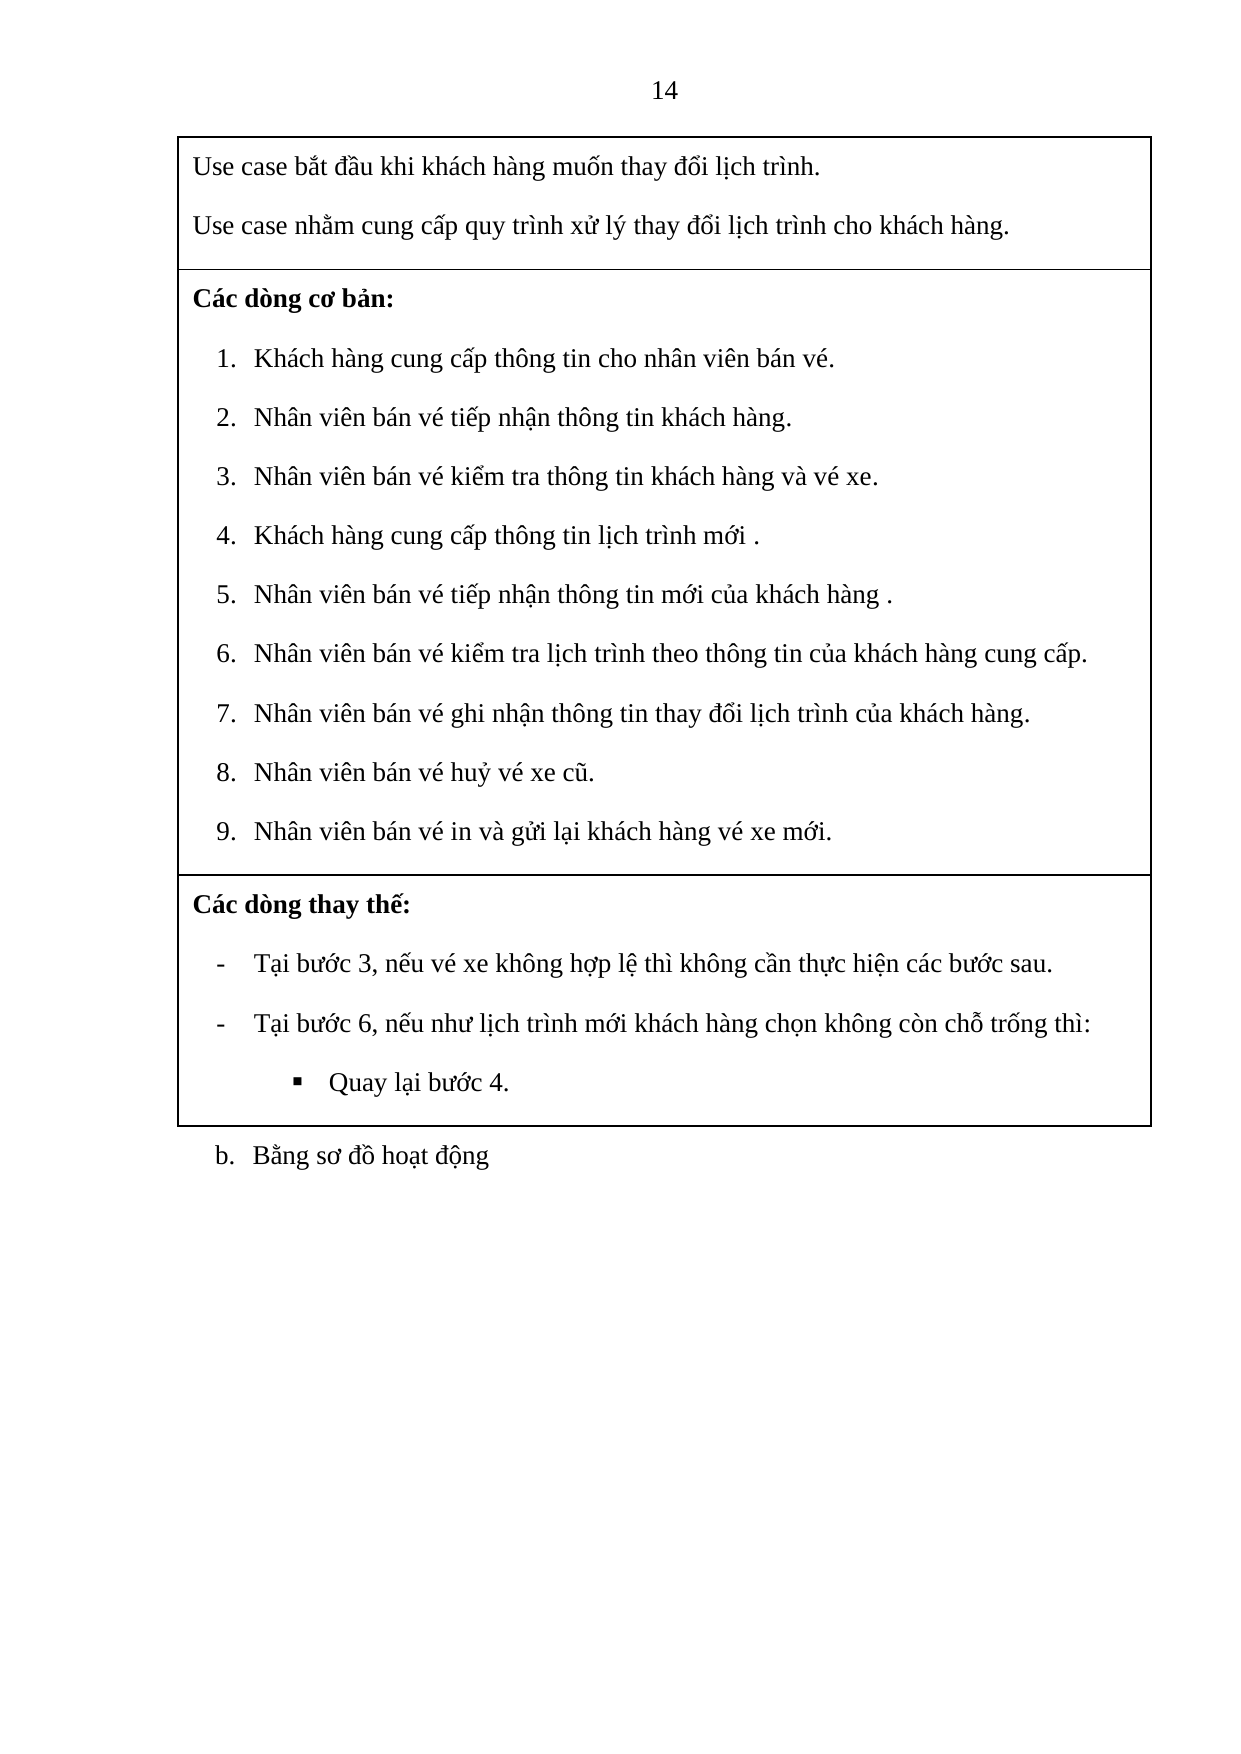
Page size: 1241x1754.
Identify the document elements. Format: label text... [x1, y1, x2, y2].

table_cell Các dòng thay thế: Tại bước 3, nếu vé xe không hợp lệ thì không cần thực hiện các bước sau. Tại bước 6, nếu như lịch trình mới khách hàng chọn không còn chỗ trống thì: Quay lại bước 4. [179, 876, 1150, 1125]
table_cell Các dòng cơ bản: Khách hàng cung cấp thông tin cho nhân viên bán vé. Nhân viên bán vé tiếp nhận thông tin khách hàng. Nhân viên bán vé kiểm tra thông tin khách hàng và vé xe. Khách hàng cung cấp thông tin lịch trình mới . Nhân viên bán vé tiếp nhận thông tin mới của khách hàng . Nhân viên bán vé kiểm tra lịch trình theo thông tin của khách hàng cung cấp. Nhân viên bán vé ghi nhận thông tin thay đổi lịch trình của khách hàng. Nhân viên bán vé huỷ vé xe cũ. Nhân viên bán vé in và gửi lại khách hàng vé xe mới. [179, 270, 1150, 874]
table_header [179, 138, 1150, 268]
list Bằng sơ đồ hoạt động [215, 1139, 1152, 1170]
